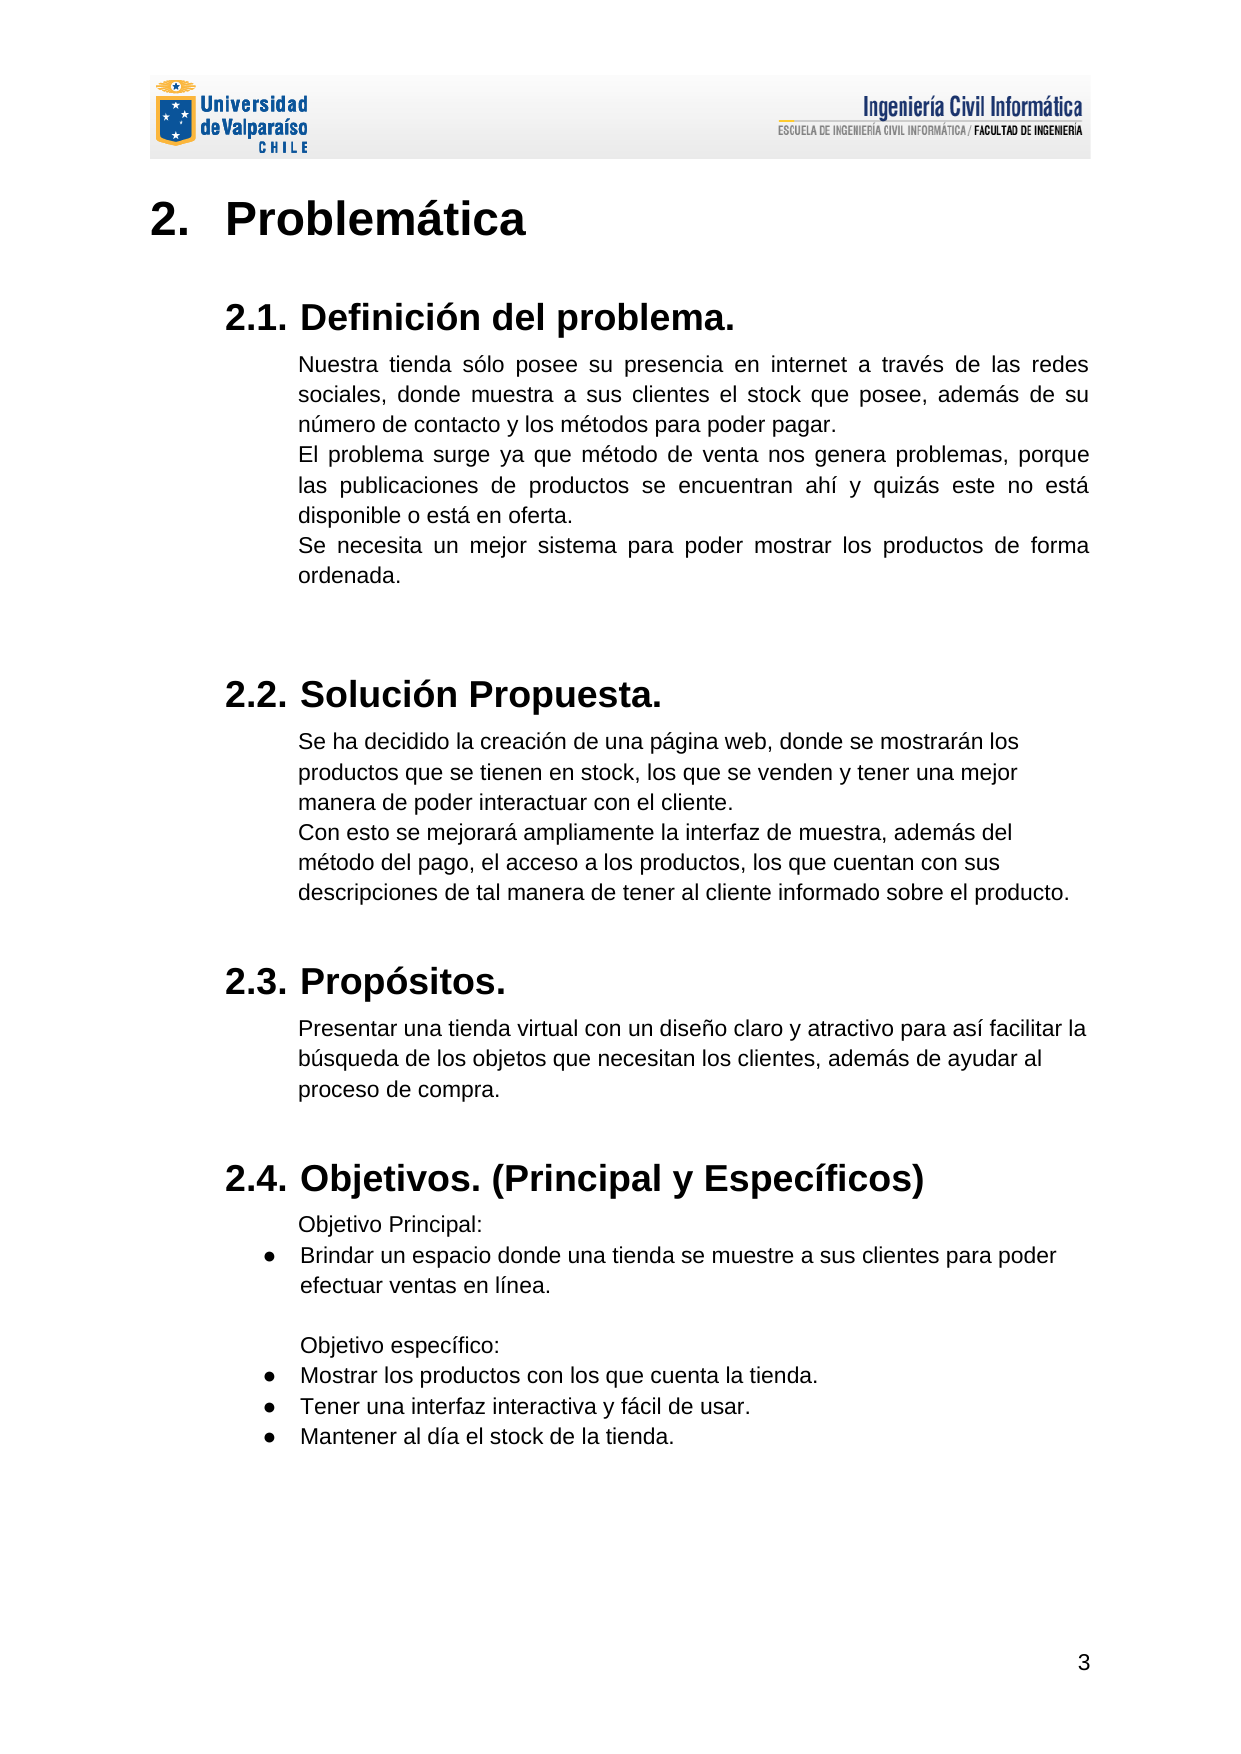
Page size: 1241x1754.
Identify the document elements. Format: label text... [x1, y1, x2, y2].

picture [150, 75, 1091, 159]
list Brindar un espacio donde una tienda se muestre a sus clientes para poder efectuar ventas en línea. [262, 1242, 1090, 1298]
text Se necesita un mejor sistema para poder mostrar los productos de forma ordenada. [298, 532, 1090, 588]
text Objetivo específico: [300, 1332, 1090, 1358]
subtitle 2.4. Objetivos. (Principal y Específicos) [150, 1156, 1090, 1199]
list Tener una interfaz interactiva y fácil de usar. [262, 1393, 1090, 1419]
text Nuestra tienda sólo posee su presencia en internet a través de las redes sociales, donde muestra a sus clientes el stock que posee, además de su número de contacto y los métodos para poder pagar. [298, 351, 1090, 437]
subtitle 2. Problemática [150, 190, 1090, 245]
text Objetivo Principal: [298, 1211, 1090, 1238]
subtitle 2.1. Definición del problema. [150, 295, 1090, 338]
subtitle 2.2. Solución Propuesta. [150, 673, 1090, 716]
subtitle 2.3. Propósitos. [150, 959, 1090, 1003]
text El problema surge ya que método de venta nos genera problemas, porque las publicaciones de productos se encuentran ahí y quizás este no está disponible o está en oferta. [298, 441, 1090, 528]
list Mantener al día el stock de la tienda. [262, 1423, 1090, 1449]
text Con esto se mejorará ampliamente la interfaz de muestra, además del método del pago, el acceso a los productos, los que cuentan con sus descripciones de tal manera de tener al cliente informado sobre el producto. [298, 819, 1090, 906]
list Mostrar los productos con los que cuenta la tienda. [262, 1362, 1090, 1389]
text Presentar una tienda virtual con un diseño claro y atractivo para así facilitar la búsqueda de los objetos que necesitan los clientes, además de ayudar al proceso de compra. [298, 1015, 1090, 1102]
text Se ha decidido la creación de una página web, donde se mostrarán los productos que se tienen en stock, los que se venden y tener una mejor manera de poder interactuar con el cliente. [298, 728, 1090, 815]
